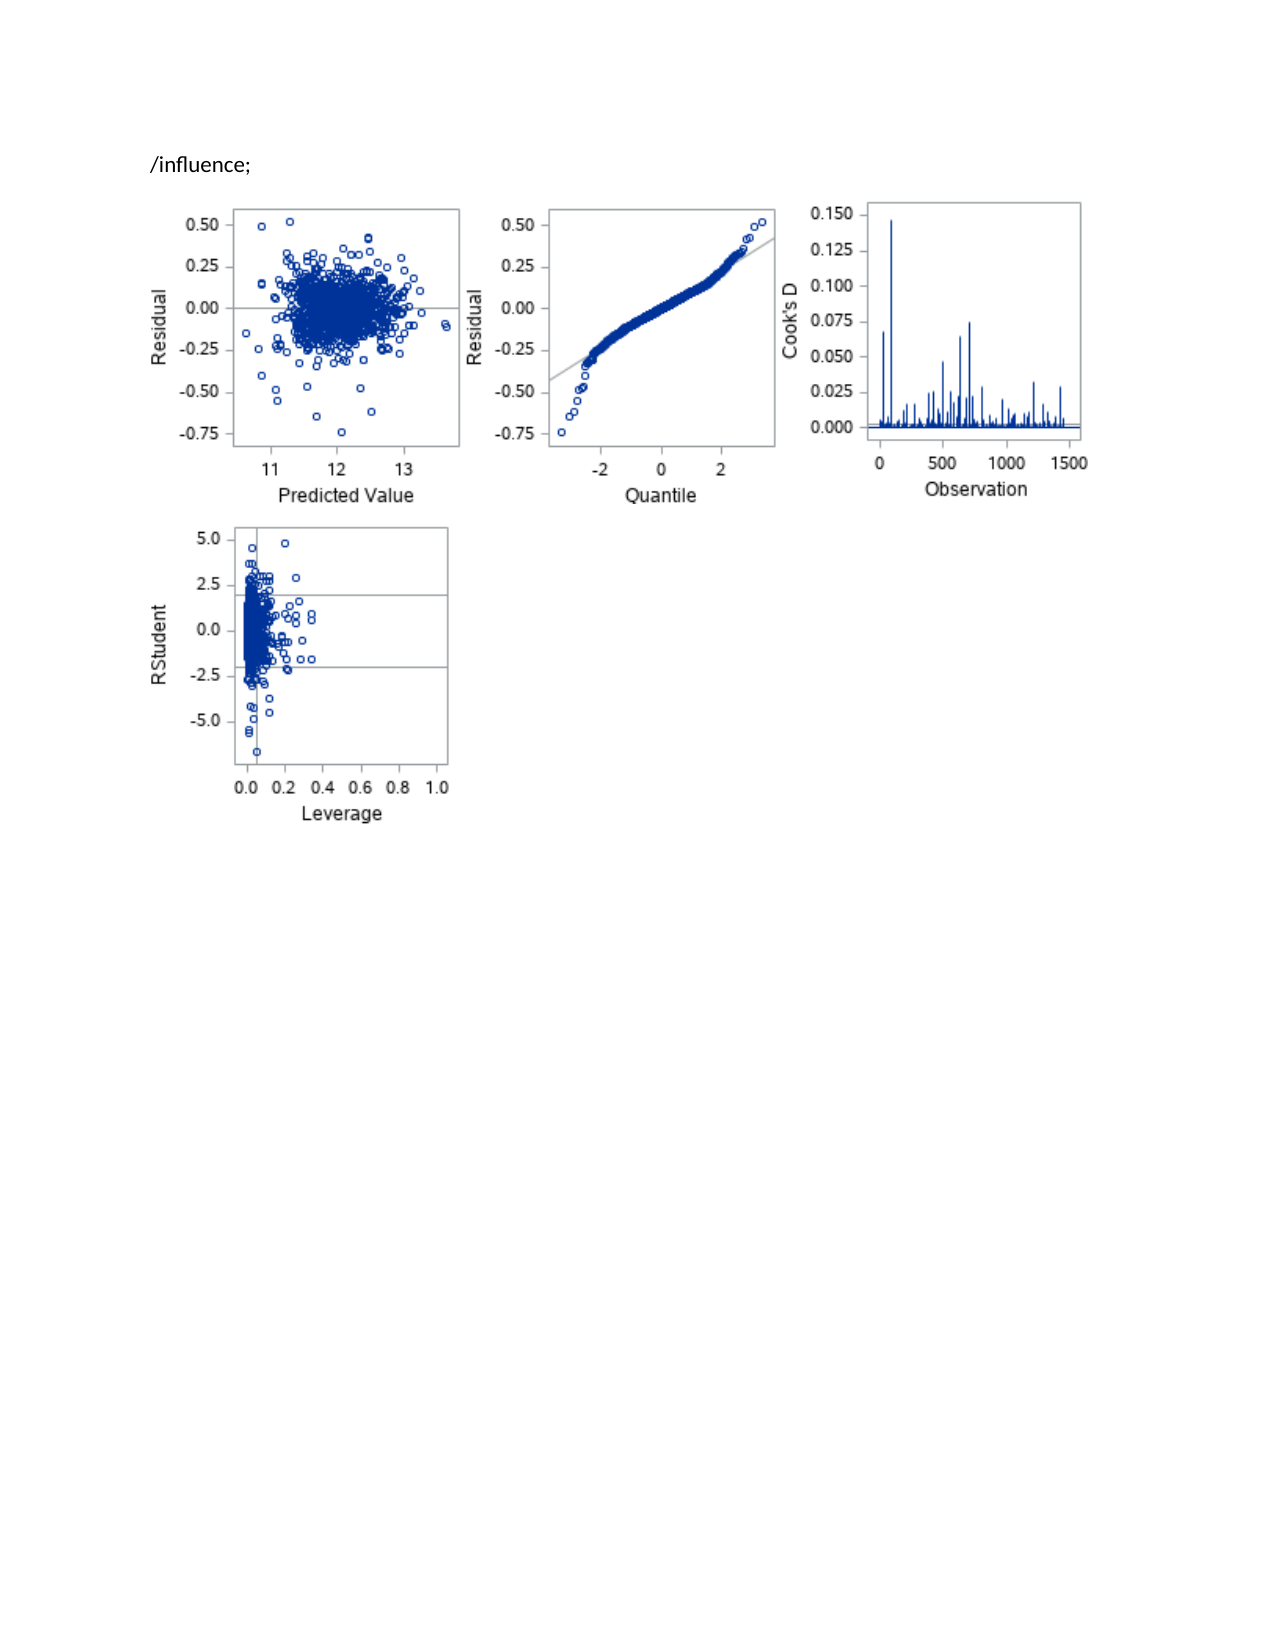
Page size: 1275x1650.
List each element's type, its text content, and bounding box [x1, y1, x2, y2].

picture [150, 196, 1088, 504]
text /influence; [150, 150, 1125, 178]
picture [150, 522, 452, 833]
